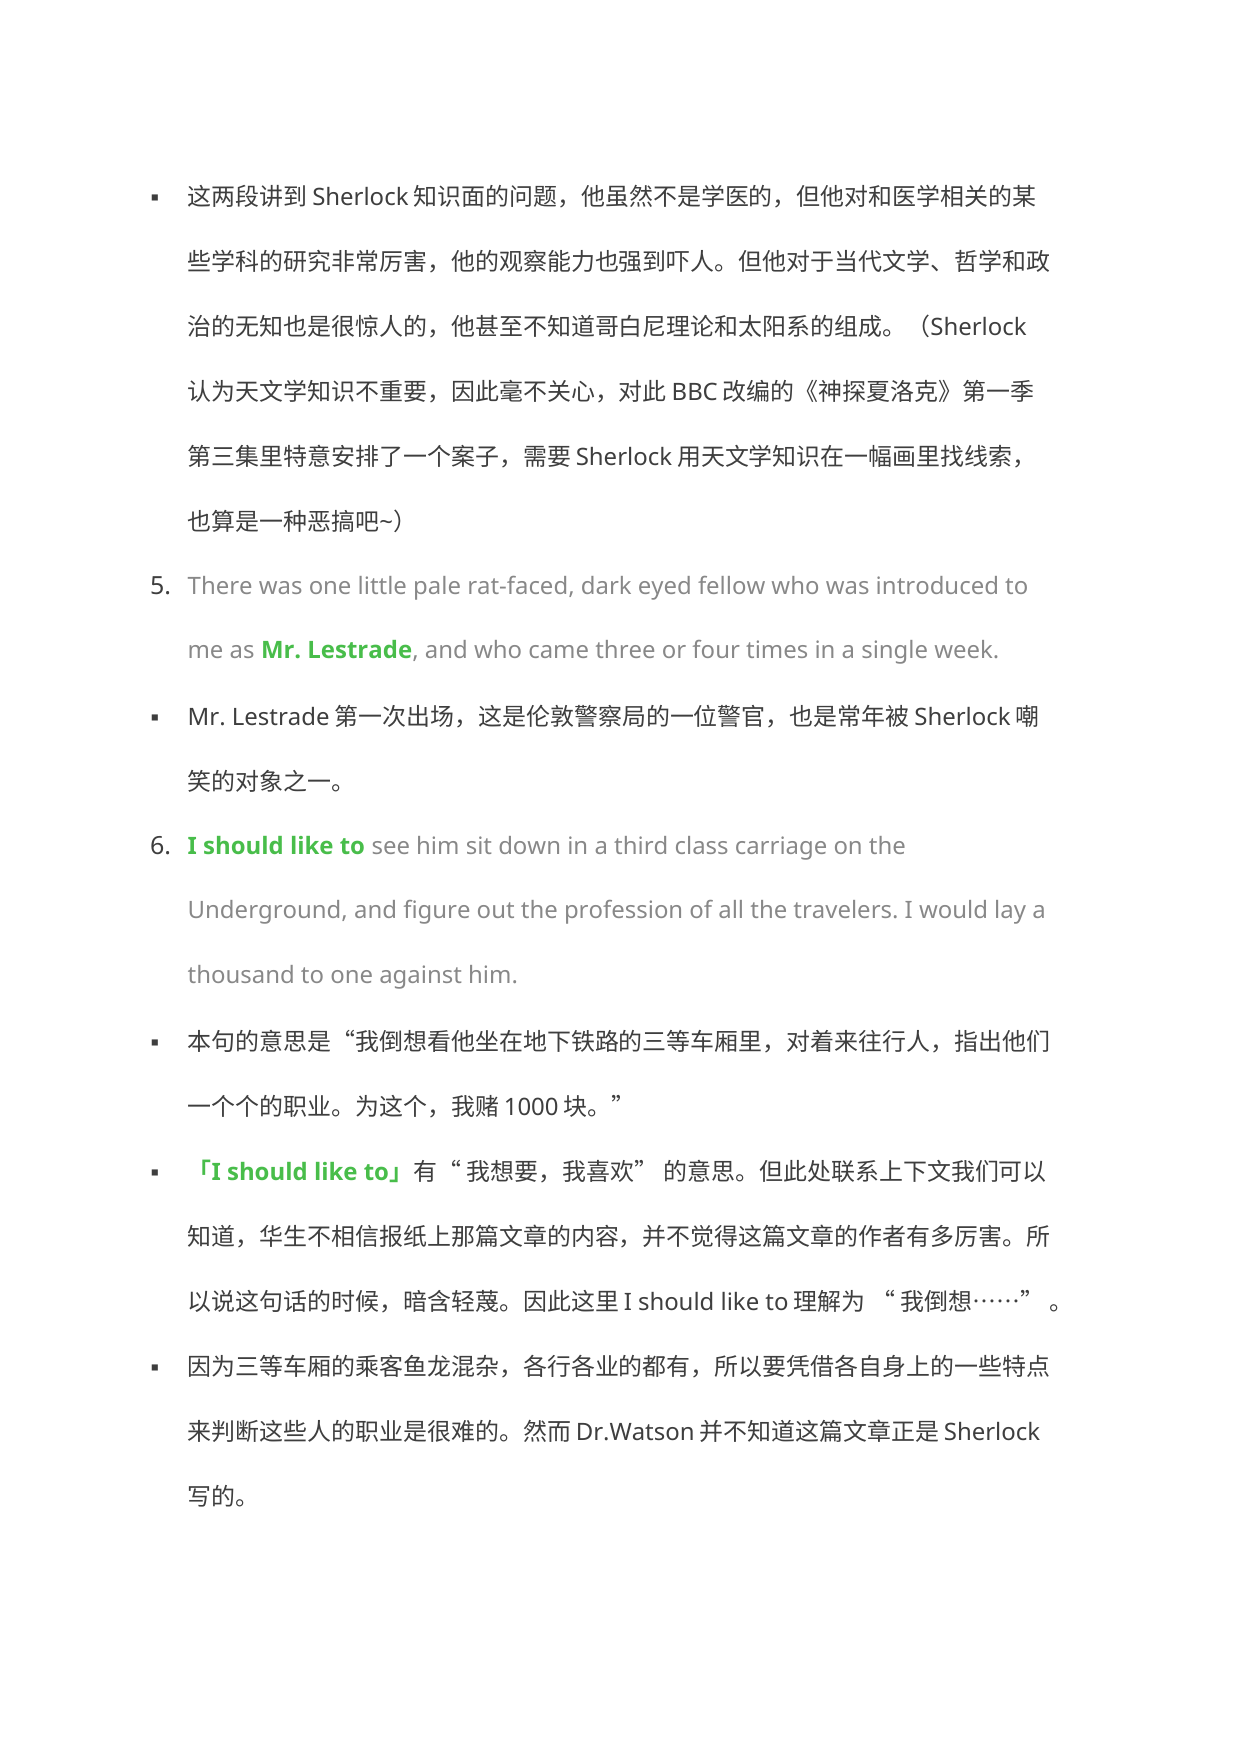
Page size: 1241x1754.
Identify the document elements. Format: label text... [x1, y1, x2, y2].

list There was one little pale rat-faced, dark eyed fellow who was introduced to me as Mr. Lestrade, and who came three or four times in a single week. [150, 552, 1053, 682]
list 因为三等车厢的乘客鱼龙混杂，各行各业的都有，所以要凭借各自身上的一些特点来判断这些人的职业是很难的。然而Dr.Watson并不知道这篇文章正是Sherlock写的。 [150, 1332, 1053, 1527]
list 「I should like to」有“ 我想要，我喜欢” 的意思。但此处联系上下文我们可以知道，华生不相信报纸上那篇文章的内容，并不觉得这篇文章的作者有多厉害。所以说这句话的时候，暗含轻蔑。因此这里I should like to理解为 “ 我倒想……” 。 [150, 1137, 1053, 1332]
list 本句的意思是“我倒想看他坐在地下铁路的三等车厢里，对着来往行人，指出他们一个个的职业。为这个，我赌1000块。” [150, 1007, 1053, 1137]
list I should like to see him sit down in a third class carriage on the Underground, and figure out the profession of all the travelers. I would lay a thousand to one against him. [150, 812, 1053, 1007]
list 这两段讲到Sherlock知识面的问题，他虽然不是学医的，但他对和医学相关的某些学科的研究非常厉害，他的观察能力也强到吓人。但他对于当代文学、哲学和政治的无知也是很惊人的，他甚至不知道哥白尼理论和太阳系的组成。（Sherlock认为天文学知识不重要，因此毫不关心，对此BBC改编的《神探夏洛克》第一季第三集里特意安排了一个案子，需要Sherlock用天文学知识在一幅画里找线索，也算是一种恶搞吧~） [150, 162, 1053, 552]
list Mr. Lestrade第一次出场，这是伦敦警察局的一位警官，也是常年被Sherlock嘲笑的对象之一。 [150, 682, 1053, 812]
